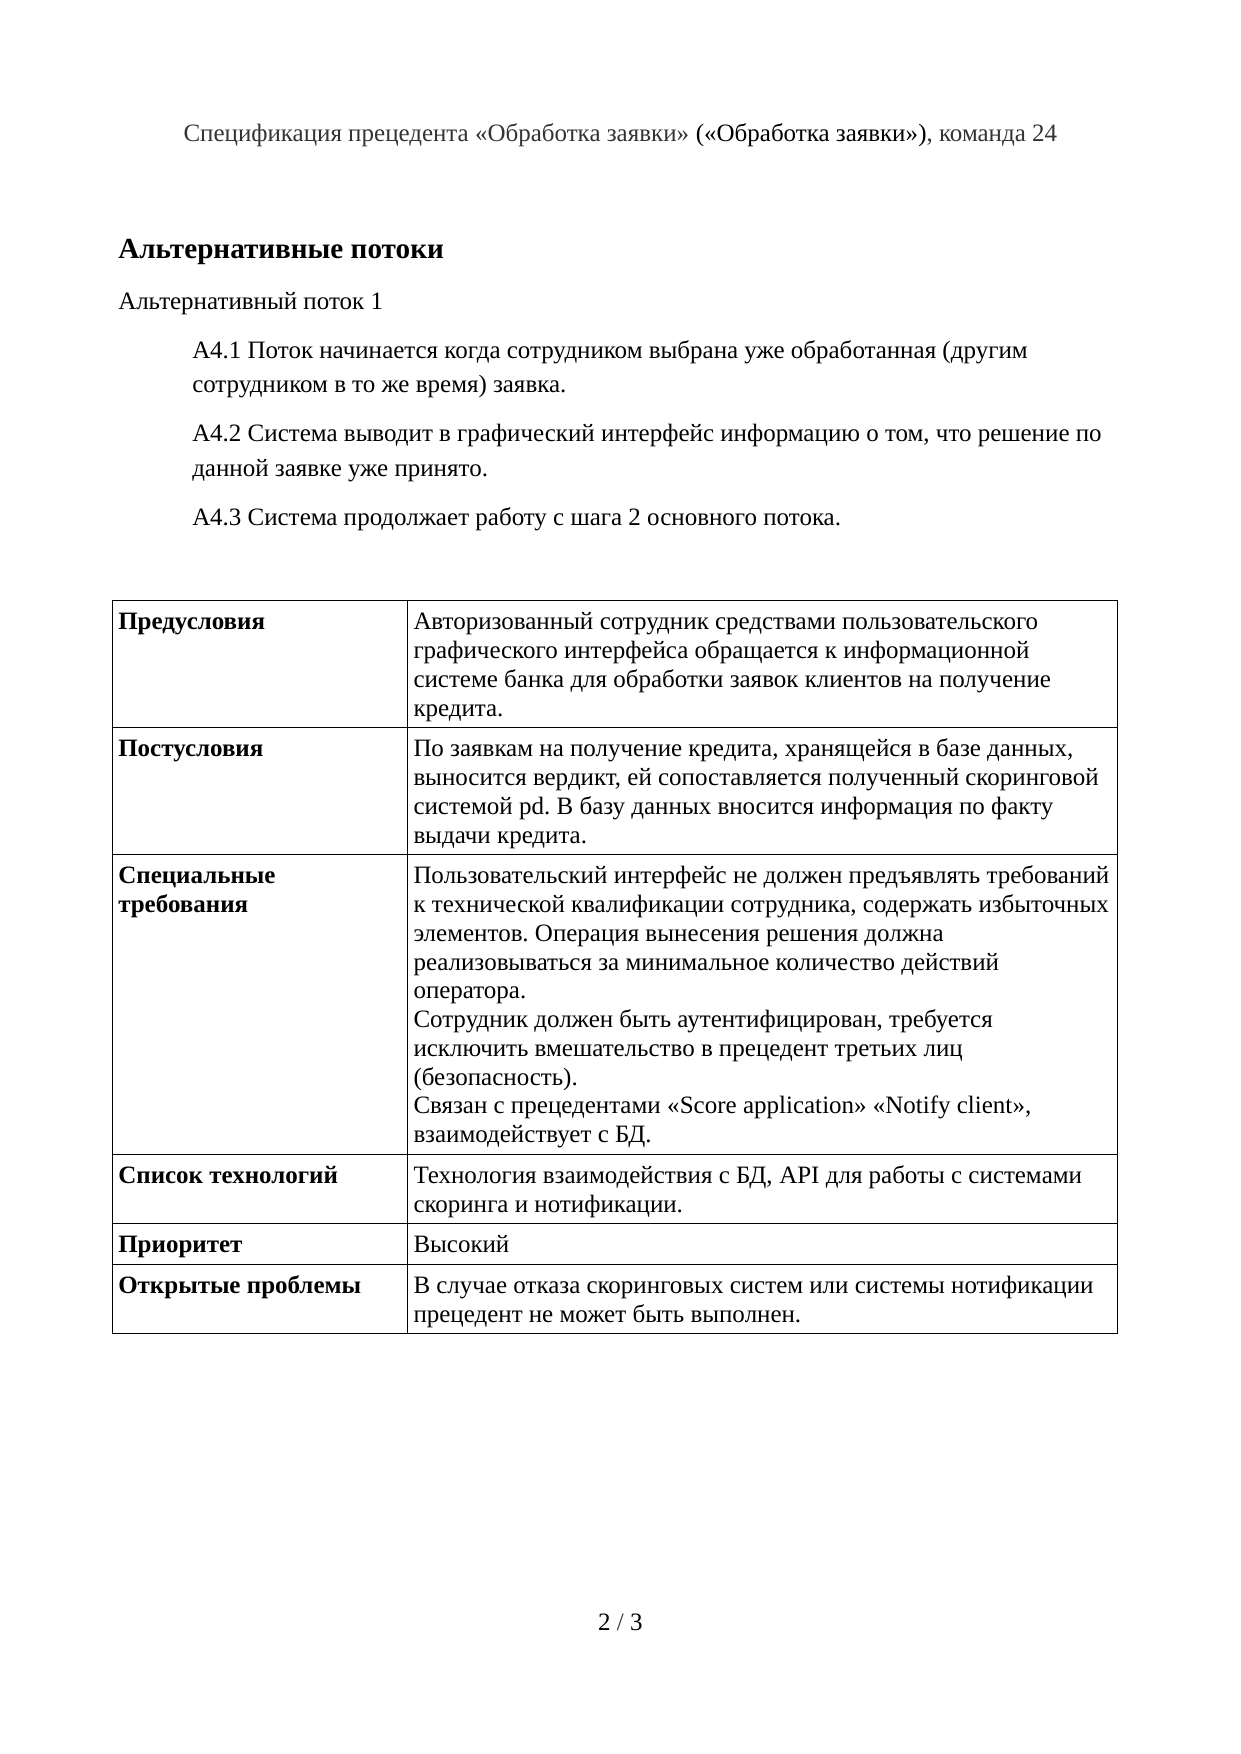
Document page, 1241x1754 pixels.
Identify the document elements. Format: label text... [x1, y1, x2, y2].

table_header Авторизованный сотрудник средствами пользовательского графического интерфейса обращается к информационной системе банка для обработки заявок клиентов на получение кредита. [408, 601, 1117, 727]
table_cell Список технологий [113, 1155, 407, 1223]
text A4.1 Поток начинается когда сотрудником выбрана уже обработанная (другим сотрудником в то же время) заявка. [192, 335, 1122, 398]
table_cell Приоритет [113, 1224, 407, 1264]
table_cell Технология взаимодействия с БД, API для работы с системами скоринга и нотификации. [408, 1155, 1117, 1223]
table_cell Постусловия [113, 728, 407, 854]
table_cell По заявкам на получение кредита, хранящейся в базе данных, выносится вердикт, ей сопоставляется полученный скоринговой системой pd. В базу данных вносится информация по факту выдачи кредита. [408, 728, 1117, 854]
text А4.2 Система выводит в графический интерфейс информацию о том, что решение по данной заявке уже принято. [192, 418, 1122, 482]
text A4.3 Система продолжает работу с шага 2 основного потока. [192, 502, 1122, 531]
table_cell Высокий [408, 1224, 1117, 1264]
text Альтернативные потоки [118, 231, 1122, 265]
table_cell В случае отказа скоринговых систем или системы нотификации прецедент не может быть выполнен. [408, 1265, 1117, 1333]
table_header Предусловия [113, 601, 407, 727]
table_cell Пользовательский интерфейс не должен предъявлять требований к технической квалификации сотрудника, содержать избыточных элементов. Операция вынесения решения должна реализовываться за минимальное количество действий оператора. Сотрудник должен быть аутентифицирован, требуется исключить вмешательство в прецедент третьих лиц (безопасность). Связан с прецедентами «Score application» «Notify client», взаимодействует с БД. [408, 855, 1117, 1154]
text Альтернативный поток 1 [118, 286, 1122, 315]
table_cell Специальные требования [113, 855, 407, 1154]
table_cell Открытые проблемы [113, 1265, 407, 1333]
